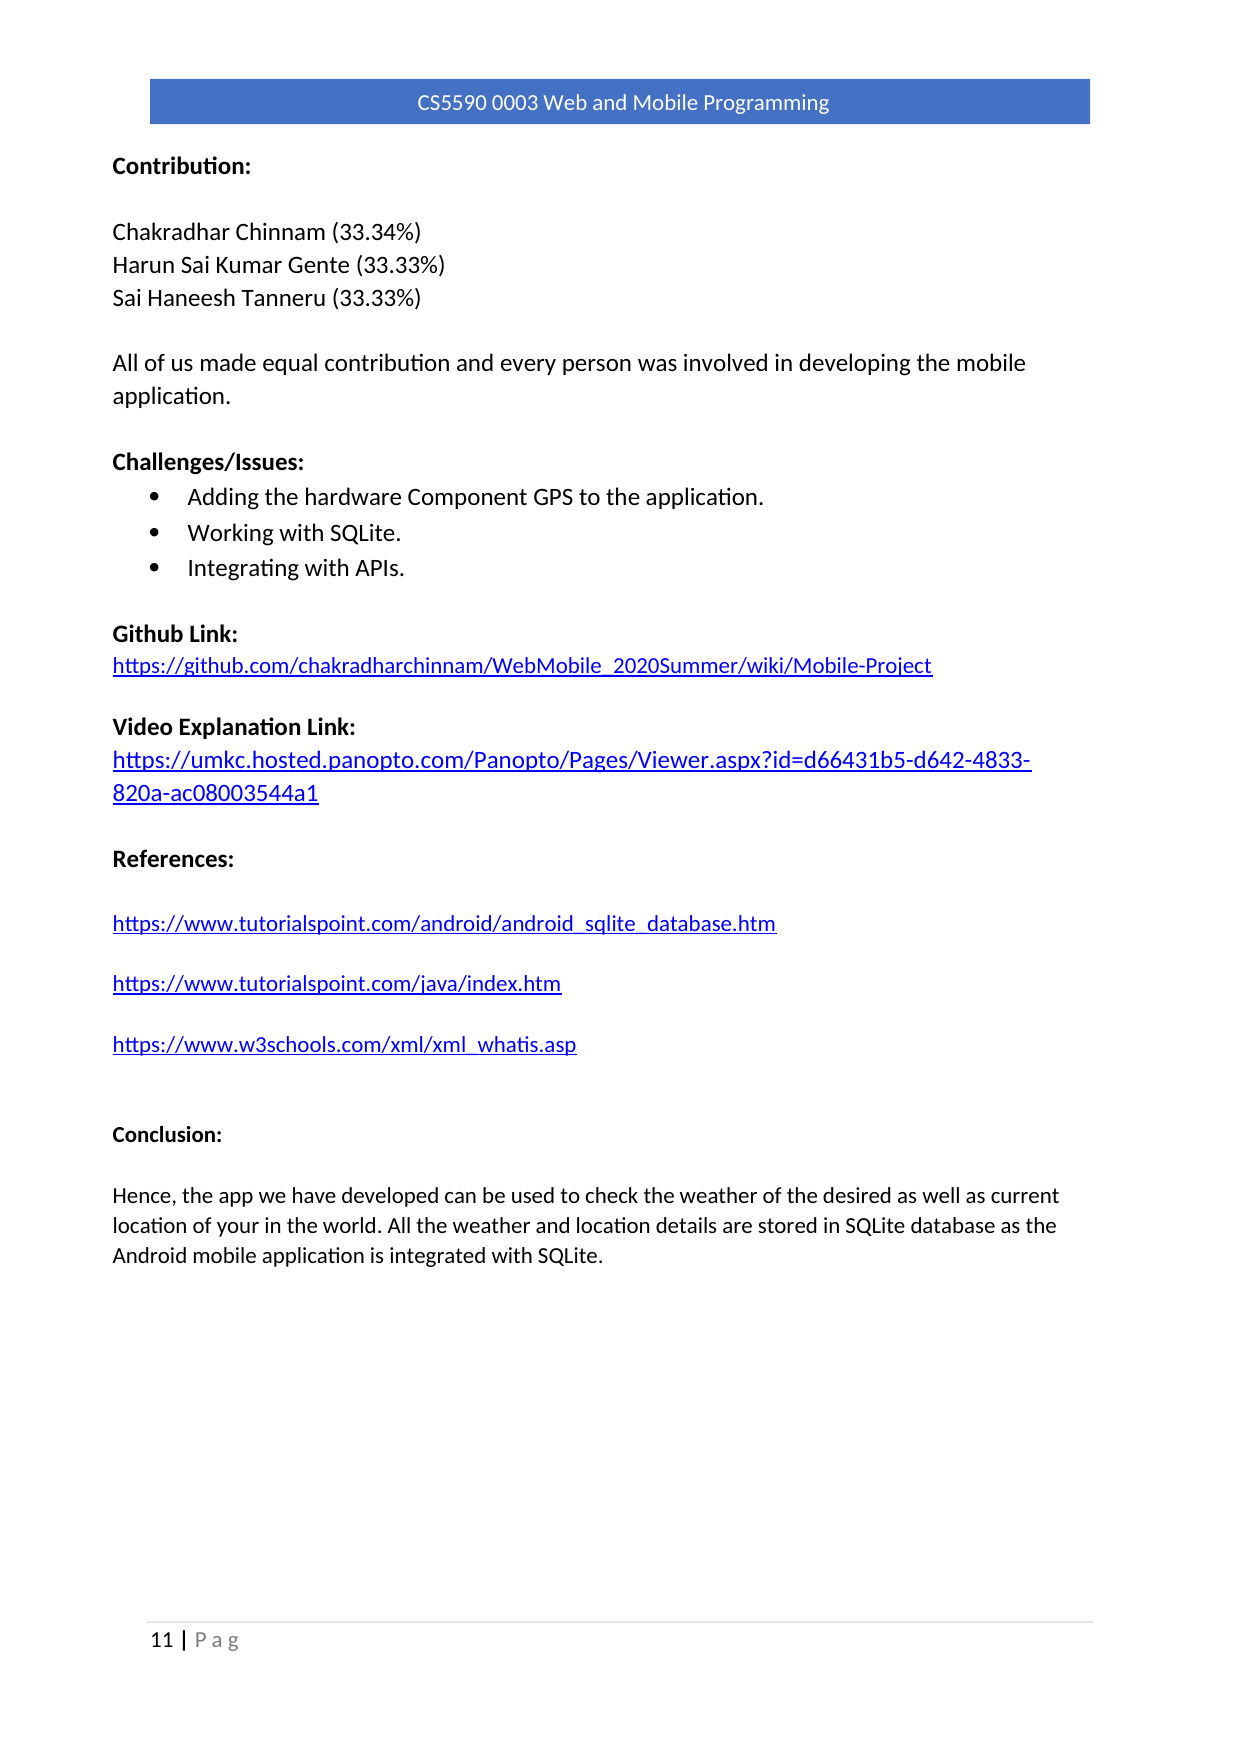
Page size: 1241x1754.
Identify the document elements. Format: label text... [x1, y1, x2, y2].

list Adding the hardware Component GPS to the application. [150, 482, 1086, 512]
text Github Link: [112, 618, 1086, 648]
text https://umkc.hosted.panopto.com/Panopto/Pages/Viewer.aspx?id=d66431b5-d642-4833-820a-ac08003544a1 [112, 744, 1086, 808]
list Working with SQLite. [150, 517, 1086, 547]
text https://github.com/chakradharchinnam/WebMobile_2020Summer/wiki/Mobile-Project [112, 651, 1086, 679]
text Challenges/Issues: [112, 446, 1086, 477]
text https://www.tutorialspoint.com/java/index.htm [112, 969, 1086, 997]
list Integrating with APIs. [150, 552, 1086, 583]
text Harun Sai Kumar Gente (33.33%) [112, 249, 1086, 279]
text Contribution: [112, 150, 1086, 181]
text References: [112, 843, 1086, 873]
text Chakradhar Chinnam (33.34%) [112, 216, 1086, 246]
text All of us made equal contribution and every person was involved in developing the mobile application. [112, 347, 1086, 411]
text Video Explanation Link: [112, 711, 1086, 742]
text https://www.tutorialspoint.com/android/android_sqlite_database.htm [112, 909, 1086, 937]
text Hence, the app we have developed can be used to check the weather of the desired as well as current location of your in the world. All the weather and location details are stored in SQLite database as the Android mobile application is integrated with SQLite. [112, 1181, 1086, 1269]
text https://www.w3schools.com/xml/xml_whatis.asp [112, 1030, 1086, 1058]
text Conclusion: [112, 1120, 1086, 1148]
text Sai Haneesh Tanneru (33.33%) [112, 282, 1086, 312]
